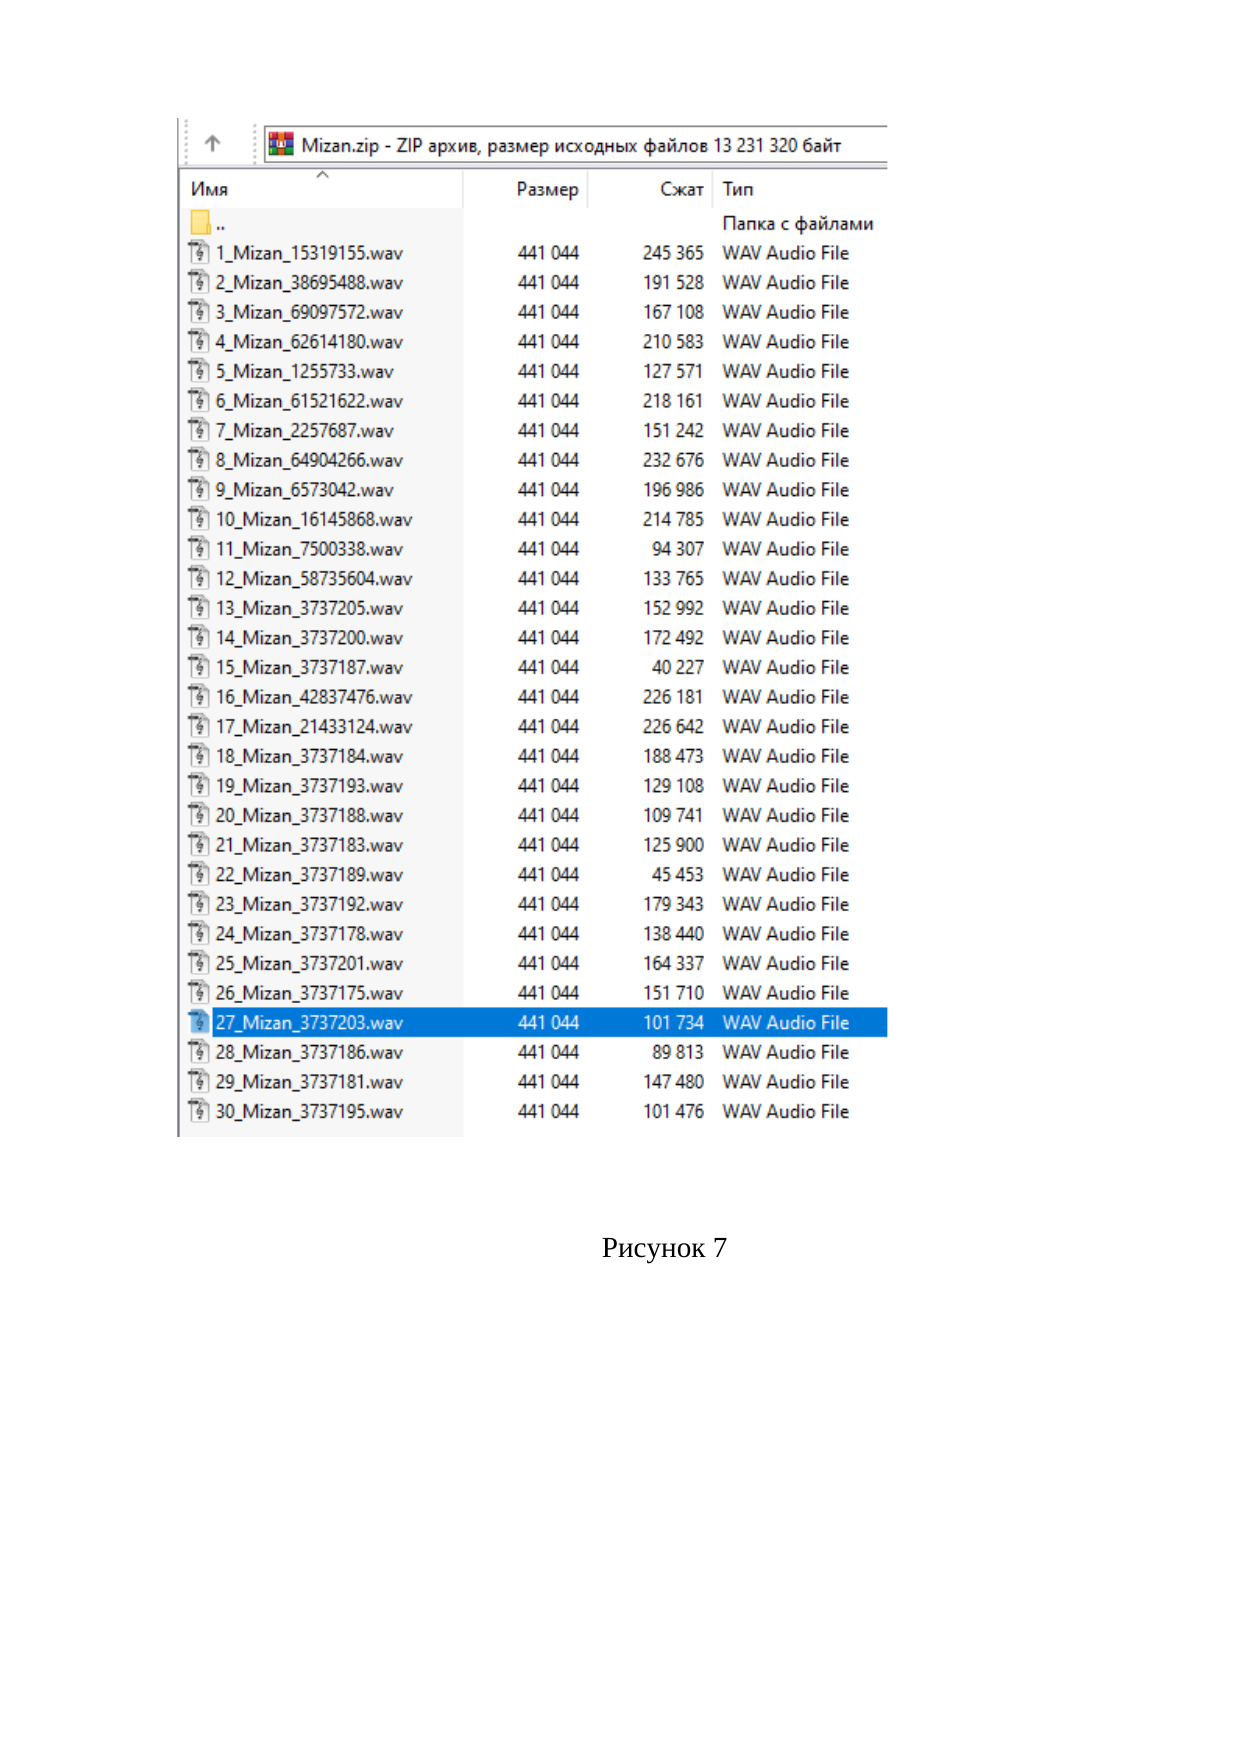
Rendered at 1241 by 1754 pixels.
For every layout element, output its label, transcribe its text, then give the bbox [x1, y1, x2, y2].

picture [177, 118, 888, 1137]
text Рисунок 7 [177, 1230, 1152, 1263]
